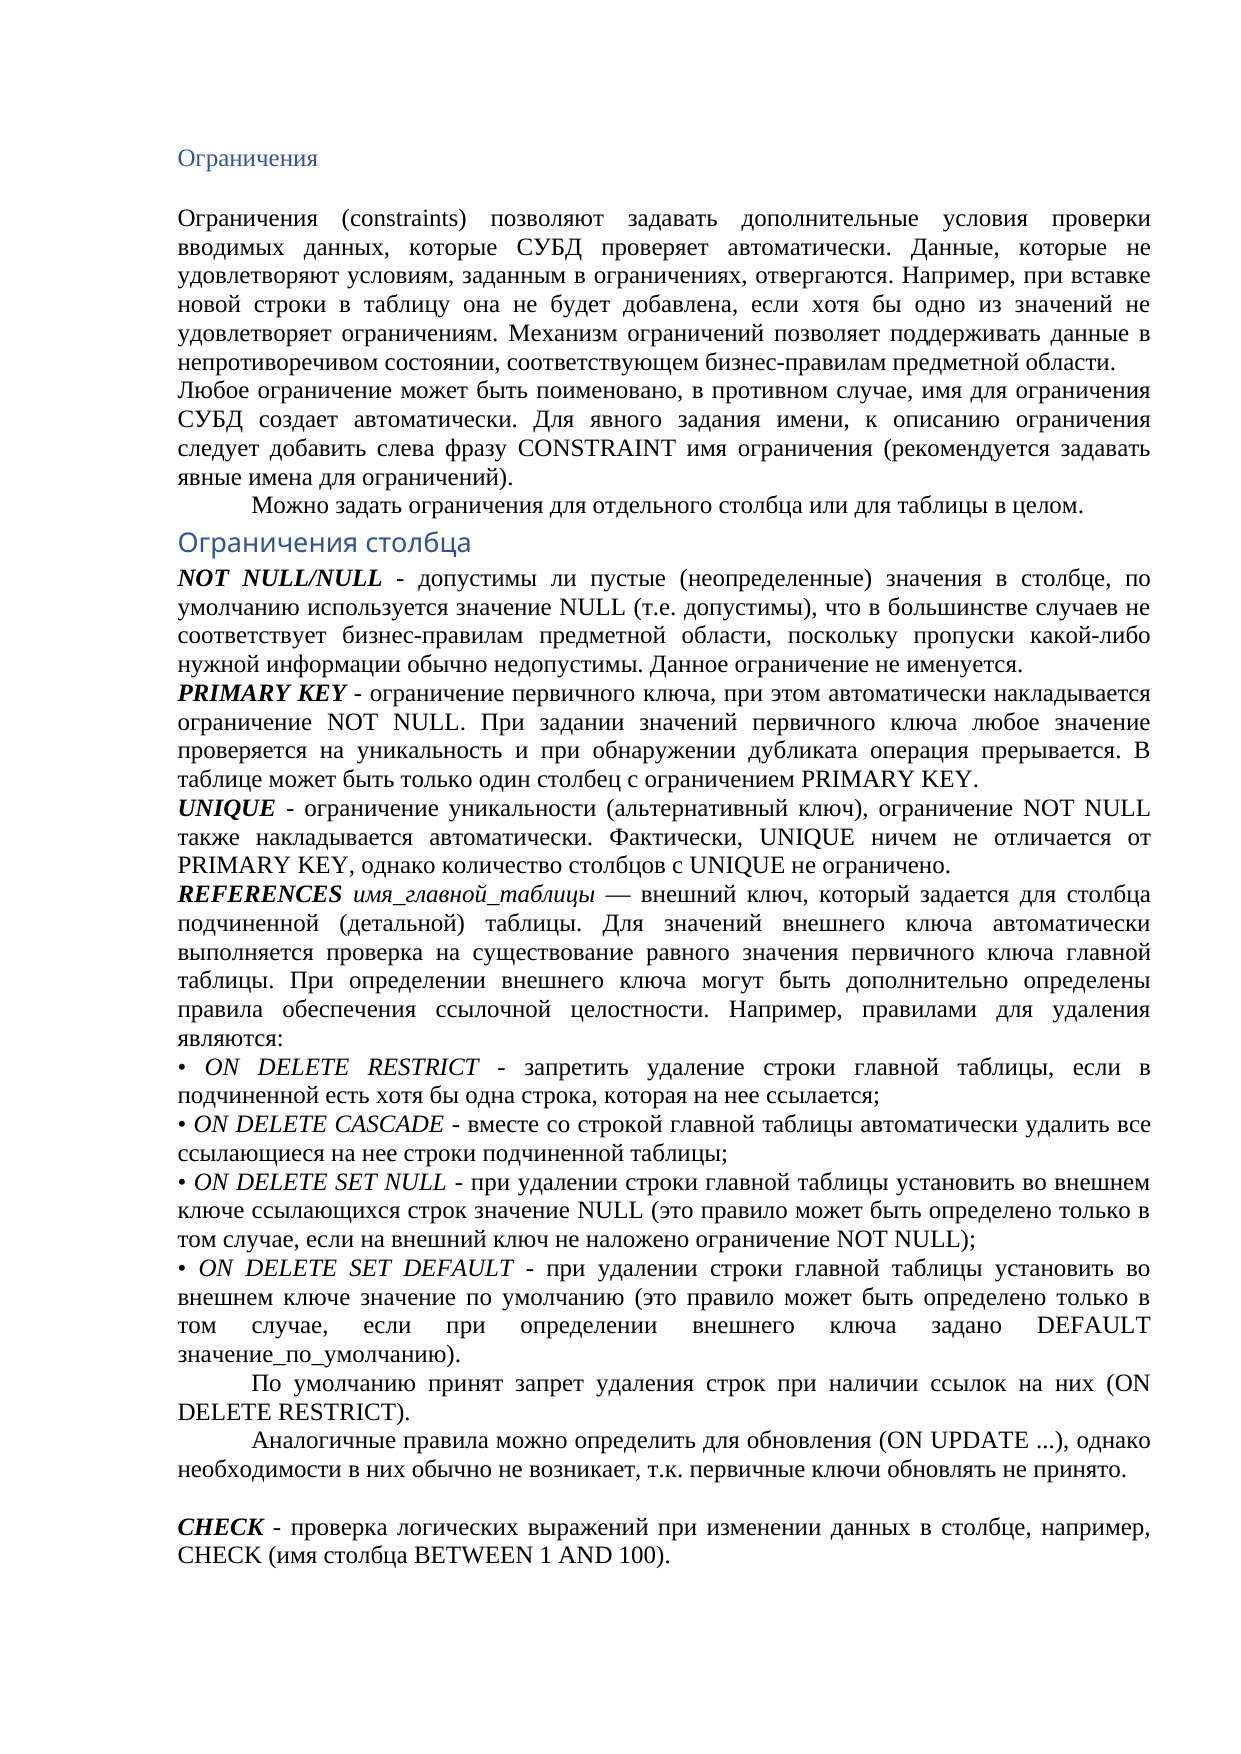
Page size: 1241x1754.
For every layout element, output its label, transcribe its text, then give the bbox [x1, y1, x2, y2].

text • ON DELETE RESTRICT - запретить удаление строки главной таблицы, если в подчиненной есть хотя бы одна строка, которая на нее ссылается; [177, 1052, 1152, 1109]
text CHECK - проверка логических выражений при изменении данных в столбце, например, CHECK (имя столбца BETWEEN 1 AND 100). [177, 1512, 1152, 1569]
text • ON DELETE SET NULL - при удалении строки главной таблицы установить во внешнем ключе ссылающихся строк значение NULL (это правило может быть определено только в том случае, если на внешний ключ не наложено ограничение NOT NULL); [177, 1167, 1152, 1253]
text Ограничения (constraints) позволяют задавать дополнительные условия проверки вводимых данных, которые СУБД проверяет автоматически. Данные, которые не удовлетворяют условиям, заданным в ограничениях, отвергаются. Например, при вставке новой строки в таблицу она не будет добавлена, если хотя бы одно из значений не удовлетворяет ограничениям. Механизм ограничений позволяет поддерживать данные в непротиворечивом состоянии, соответствующем бизнес-правилам предметной области. [177, 203, 1152, 375]
subtitle Ограничения столбца [177, 523, 1152, 560]
text Аналогичные правила можно определить для обновления (ON UPDATE ...), однако необходимости в них обычно не возникает, т.к. первичные ключи обновлять не принято. [177, 1426, 1152, 1483]
subtitle Ограничения [177, 143, 1152, 172]
text Любое ограничение может быть поименовано, в противном случае, имя для ограничения СУБД создает автоматически. Для явного задания имени, к описанию ограничения следует добавить слева фразу CONSTRAINT имя ограничения (рекомендуется задавать явные имена для ограничений). [177, 375, 1152, 490]
text • ON DELETE SET DEFAULT - при удалении строки главной таблицы установить во внешнем ключе значение по умолчанию (это правило может быть определено только в том случае, если при определении внешнего ключа задано DEFAULT значение_по_умолчанию). [177, 1253, 1152, 1368]
text NOT NULL/NULL - допустимы ли пустые (неопределенные) значения в столбце, по умолчанию используется значение NULL (т.е. допустимы), что в большинстве случаев не соответствует бизнес-правилам предметной области, поскольку пропуски какой-либо нужной информации обычно недопустимы. Данное ограничение не именуется. [177, 563, 1152, 678]
text UNIQUE - ограничение уникальности (альтернативный ключ), ограничение NOT NULL также накладывается автоматически. Фактически, UNIQUE ничем не отличается от PRIMARY KEY, однако количество столбцов с UNIQUE не ограничено. [177, 793, 1152, 879]
text • ON DELETE CASCADE - вместе со строкой главной таблицы автоматически удалить все ссылающиеся на нее строки подчиненной таблицы; [177, 1109, 1152, 1167]
text REFERENCES имя_главной_таблицы — внешний ключ, который задается для столбца подчиненной (детальной) таблицы. Для значений внешнего ключа автоматически выполняется проверка на существование равного значения первичного ключа главной таблицы. При определении внешнего ключа могут быть дополнительно определены правила обеспечения ссылочной целостности. Например, правилами для удаления являются: [177, 879, 1152, 1052]
text PRIMARY KEY - ограничение первичного ключа, при этом автоматически накладывается ограничение NOT NULL. При задании значений первичного ключа любое значение проверяется на уникальность и при обнаружении дубликата операция прерывается. В таблице может быть только один столбец с ограничением PRIMARY KEY. [177, 678, 1152, 793]
text По умолчанию принят запрет удаления строк при наличии ссылок на них (ON DELETE RESTRICT). [177, 1368, 1152, 1426]
text Можно задать ограничения для отдельного столбца или для таблицы в целом. [177, 490, 1152, 519]
